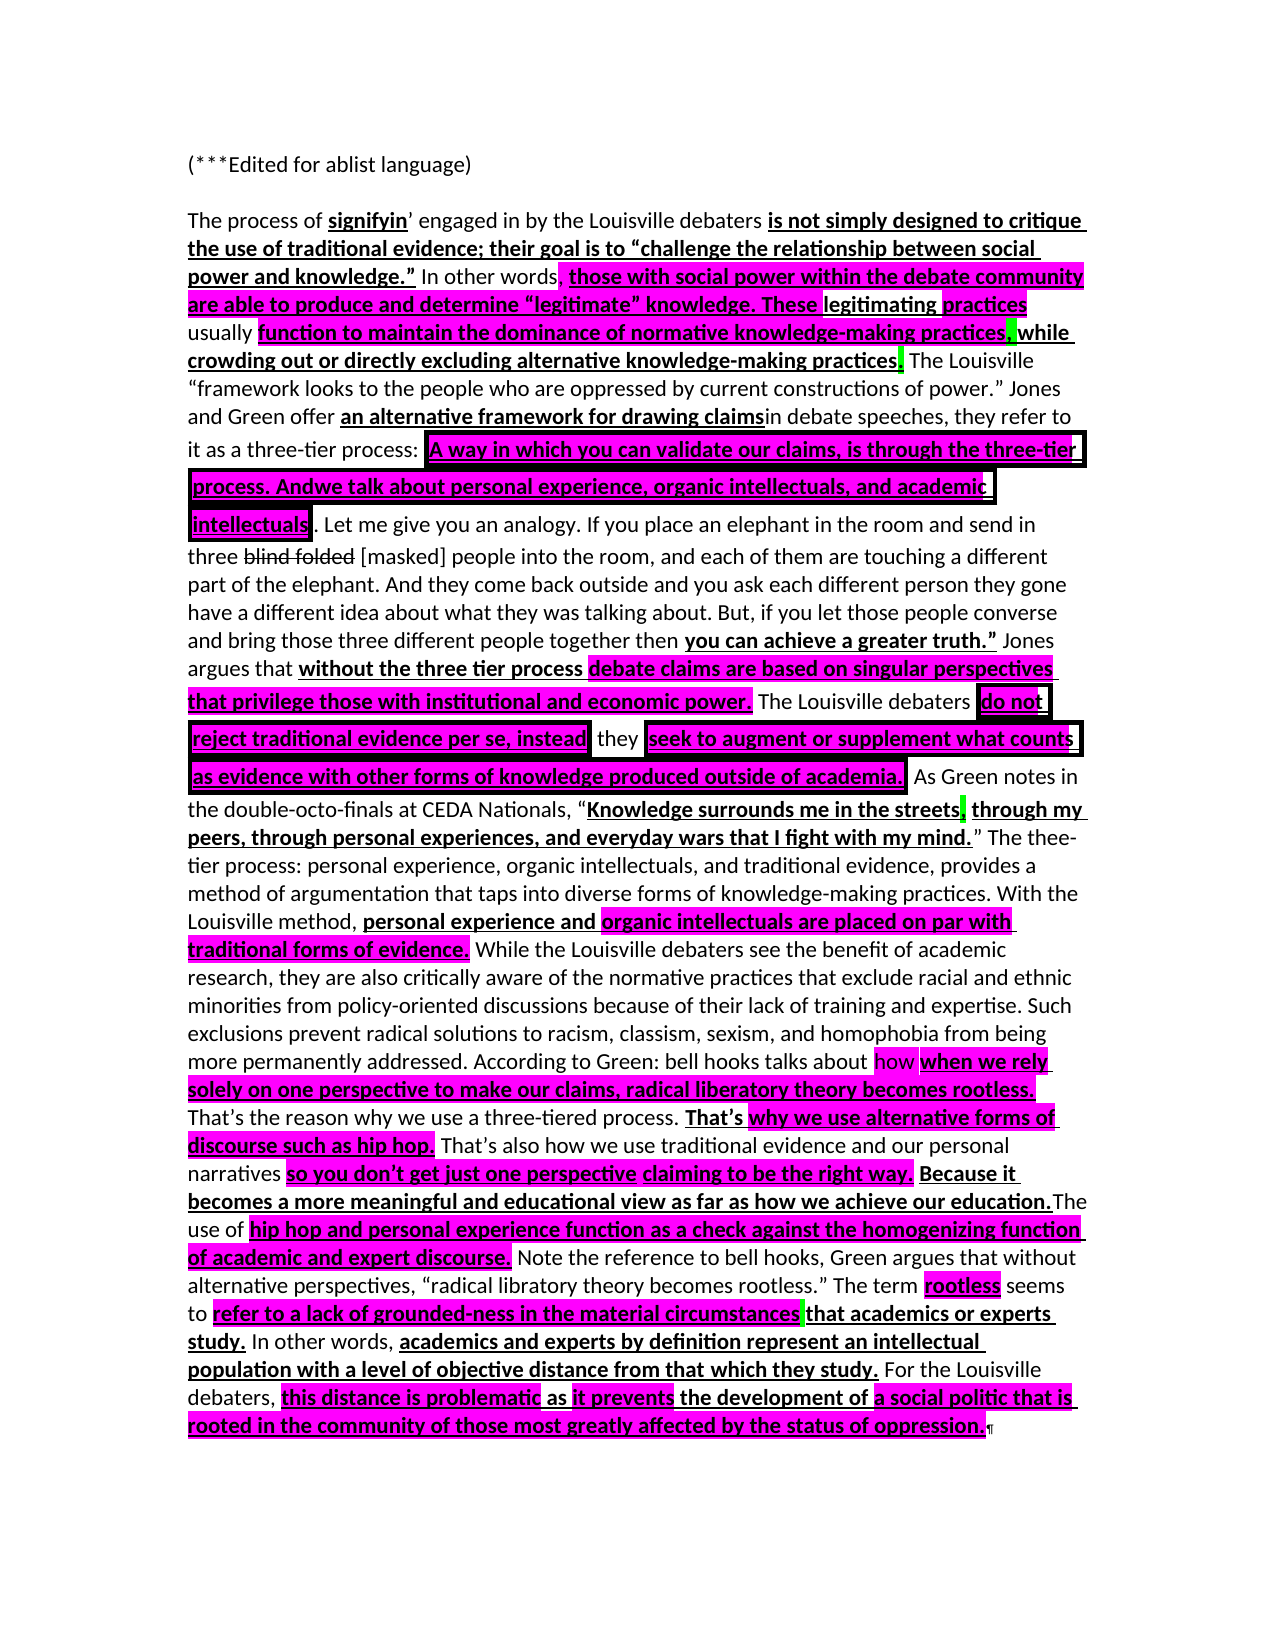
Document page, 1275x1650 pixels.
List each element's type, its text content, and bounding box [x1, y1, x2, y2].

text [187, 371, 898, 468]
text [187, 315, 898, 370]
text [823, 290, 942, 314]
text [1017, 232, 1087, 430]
text The process of signifyin’ engaged in by the Louisville debaters is not simply designed to critique the use of traditional evidence; their goal is to “challenge the relationship between social power and knowledge.” In other words, those with social power within the debate community are able to produce and determine “legitimate” knowledge. These legitimating practices usually function to maintain the dominance of normative knowledge-making practices, while crowding out or directly excluding alternative knowledge-making practices. The Louisville “framework looks to the people who are oppressed by current constructions of power.” Jones and Green offer an alternative framework for drawing claimsin debate speeches, they refer to it as a three-tier process: A way in which you can validate our claims, is through the three-tier process. Andwe talk about personal experience, organic intellectuals, and academic intellectuals. Let me give you an analogy. If you place an elephant in the room and send in three blind folded [masked] people into the room, and each of them are touching a different part of the elephant. And they come back outside and you ask each different person they gone have a different idea about what they was talking about. But, if you let those people converse and bring those three different people together then you can achieve a greater truth.” Jones argues that without the three tier process debate claims are based on singular perspectives that privilege those with institutional and economic power. The Louisville debaters do not reject traditional evidence per se, instead they seek to augment or supplement what counts as evidence with other forms of knowledge produced outside of academia. As Green notes in the double-octo-finals at CEDA Nationals, “Knowledge surrounds me in the streets, through my peers, through personal experiences, and everyday wars that I fight with my mind.” The thee-tier process: personal experience, organic intellectuals, and traditional evidence, provides a method of argumentation that taps into diverse forms of knowledge-making practices. With the Louisville method, personal experience and organic intellectuals are placed on par with traditional forms of evidence. While the Louisville debaters see the benefit of academic research, they are also critically aware of the normative practices that exclude racial and ethnic minorities from policy-oriented discussions because of their lack of training and expertise. Such exclusions prevent radical solutions to racism, classism, sexism, and homophobia from being more permanently addressed. According to Green: bell hooks talks about how when we rely solely on one perspective to make our claims, radical liberatory theory becomes rootless. That’s the reason why we use a three-tiered process. That’s why we use alternative forms of discourse such as hip hop. That’s also how we use traditional evidence and our personal narratives so you don’t get just one perspective claiming to be the right way. Because it becomes a more meaningful and educational view as far as how we achieve our education.The use of hip hop and personal experience function as a check against the homogenizing function of academic and expert discourse. Note the reference to bell hooks, Green argues that without alternative perspectives, “radical libratory theory becomes rootless.” The term rootless seems to refer to a lack of grounded-ness in the material circumstances that academics or experts study. In other words, academics and experts by definition represent an intellectual population with a level of objective distance from that which they study. For the Louisville debaters, this distance is problematic as it prevents the development of a social politic that is rooted in the community of those most greatly affected by the status of oppression.¶ [187, 468, 1087, 819]
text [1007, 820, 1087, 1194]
